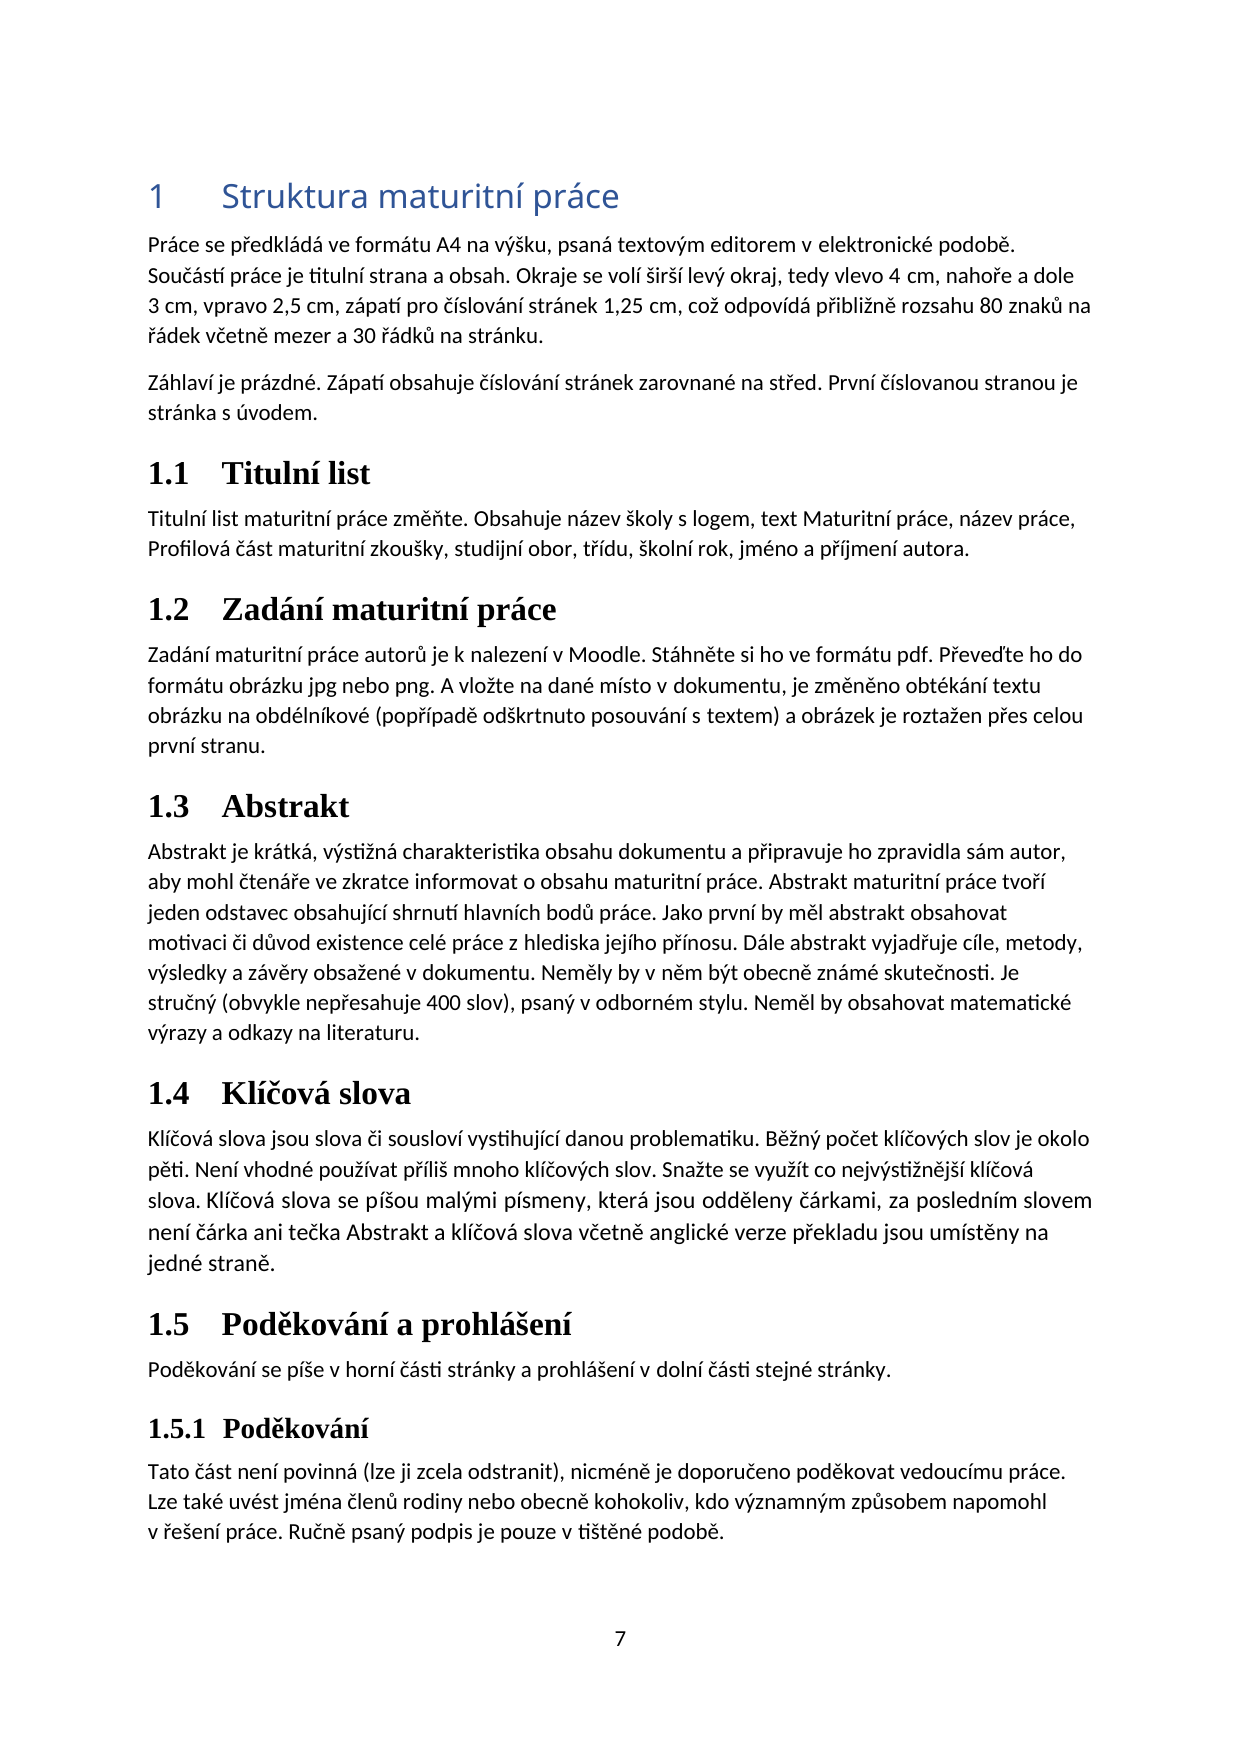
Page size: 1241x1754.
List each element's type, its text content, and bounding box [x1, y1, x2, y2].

text Tato část není povinná (lze ji zcela odstranit), nicméně je doporučeno poděkovat vedoucímu práce. Lze také uvést jména členů rodiny nebo obecně kohokoliv, kdo významným způsobem napomohl v řešení práce. Ručně psaný podpis je pouze v tištěné podobě. [148, 1457, 1093, 1545]
text Abstrakt je krátká, výstižná charakteristika obsahu dokumentu a připravuje ho zpravidla sám autor, aby mohl čtenáře ve zkratce informovat o obsahu maturitní práce. Abstrakt maturitní práce tvoří jeden odstavec obsahující shrnutí hlavních bodů práce. Jako první by měl abstrakt obsahovat motivaci či důvod existence celé práce z hlediska jejího přínosu. Dále abstrakt vyjadřuje cíle, metody, výsledky a závěry obsažené v dokumentu. Neměly by v něm být obecně známé skutečnosti. Je stručný (obvykle nepřesahuje 400 slov), psaný v odborném stylu. Neměl by obsahovat matematické výrazy a odkazy na literaturu. [148, 837, 1093, 1046]
text Zadání maturitní práce autorů je k nalezení v Moodle. Stáhněte si ho ve formátu pdf. Převeďte ho do formátu obrázku jpg nebo png. A vložte na dané místo v dokumentu, je změněno obtékání textu obrázku na obdélníkové (popřípadě odškrtnuto posouvání s textem) a obrázek je roztažen přes celou první stranu. [148, 641, 1093, 759]
subtitle Klíčová slova [148, 1074, 1093, 1112]
subtitle Titulní list [148, 453, 1093, 492]
subtitle Zadání maturitní práce [148, 590, 1093, 628]
subtitle Poděkování a prohlášení [148, 1305, 1093, 1343]
text Titulní list maturitní práce změňte. Obsahuje název školy s logem, text Maturitní práce, název práce, Profilová část maturitní zkoušky, studijní obor, třídu, školní rok, jméno a příjmení autora. [148, 504, 1093, 562]
subtitle Abstrakt [148, 786, 1093, 825]
subtitle Poděkování [148, 1411, 1093, 1444]
text Poděkování se píše v horní části stránky a prohlášení v dolní části stejné stránky. [148, 1356, 1093, 1383]
text Klíčová slova jsou slova či sousloví vystihující danou problematiku. Běžný počet klíčových slov je okolo pěti. Není vhodné používat příliš mnoho klíčových slov. Snažte se využít co nejvýstižnější klíčová slova. Klíčová slova se píšou malými písmeny, která jsou odděleny čárkami, za posledním slovem není čárka ani tečka Abstrakt a klíčová slova včetně anglické verze překladu jsou umístěny na jedné straně. [148, 1124, 1093, 1277]
subtitle Struktura maturitní práce [148, 173, 1093, 218]
text Záhlaví je prázdné. Zápatí obsahuje číslování stránek zarovnané na střed. První číslovanou stranou je stránka s úvodem. [148, 368, 1093, 426]
text Práce se předkládá ve formátu A4 na výšku, psaná textovým editorem v elektronické podobě. Součástí práce je titulní strana a obsah. Okraje se volí širší levý okraj, tedy vlevo , nahoře a dole , vpravo 2,5 cm, zápatí pro číslování stránek 1,25 cm, což odpovídá přibližně rozsahu 80 znaků na řádek včetně mezer a 30 řádků na stránku. [148, 231, 1093, 349]
